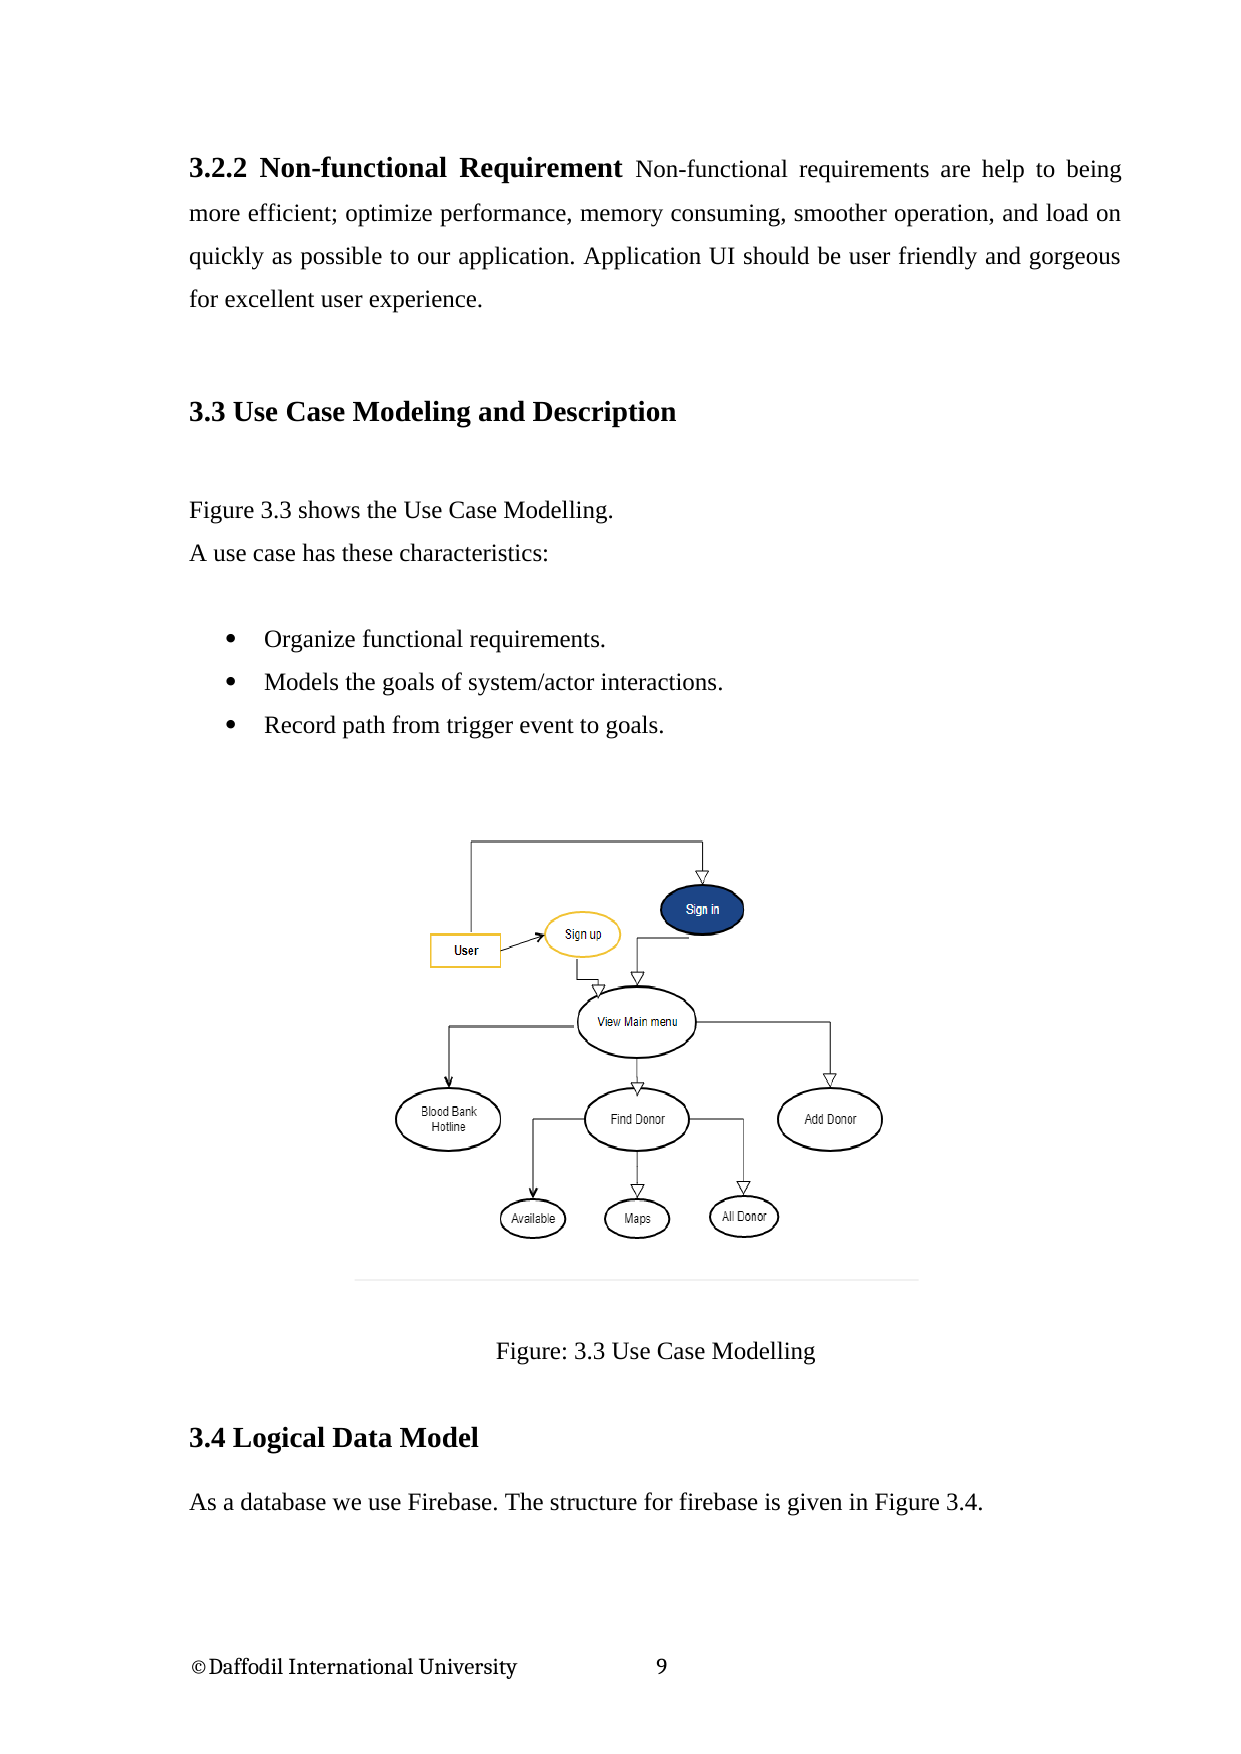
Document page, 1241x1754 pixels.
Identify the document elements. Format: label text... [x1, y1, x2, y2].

text Figure 3.3 shows the Use Case Modelling. [189, 495, 1122, 524]
list Models the goals of system/actor interactions. [226, 667, 1122, 696]
list Organize functional requirements. [226, 624, 1122, 653]
text Figure: 3.3 Use Case Modelling [189, 1336, 1122, 1365]
text 3.4 Logical Data Model [189, 1420, 1122, 1453]
text A use case has these characteristics: [189, 538, 1122, 567]
text 3.3 Use Case Modeling and Description [189, 394, 1122, 428]
text As a database we use Firebase. The structure for firebase is given in Figure 3.4. [189, 1487, 1122, 1516]
picture [354, 788, 919, 1281]
list Record path from trigger event to goals. [226, 711, 1122, 739]
text 3.2.2 Non-functional Requirement Non-functional requirements are help to being more efficient; optimize performance, memory consuming, smoother operation, and load on quickly as possible to our application. Application UI should be user friendly and gorgeous for excellent user experience. [189, 150, 1122, 313]
